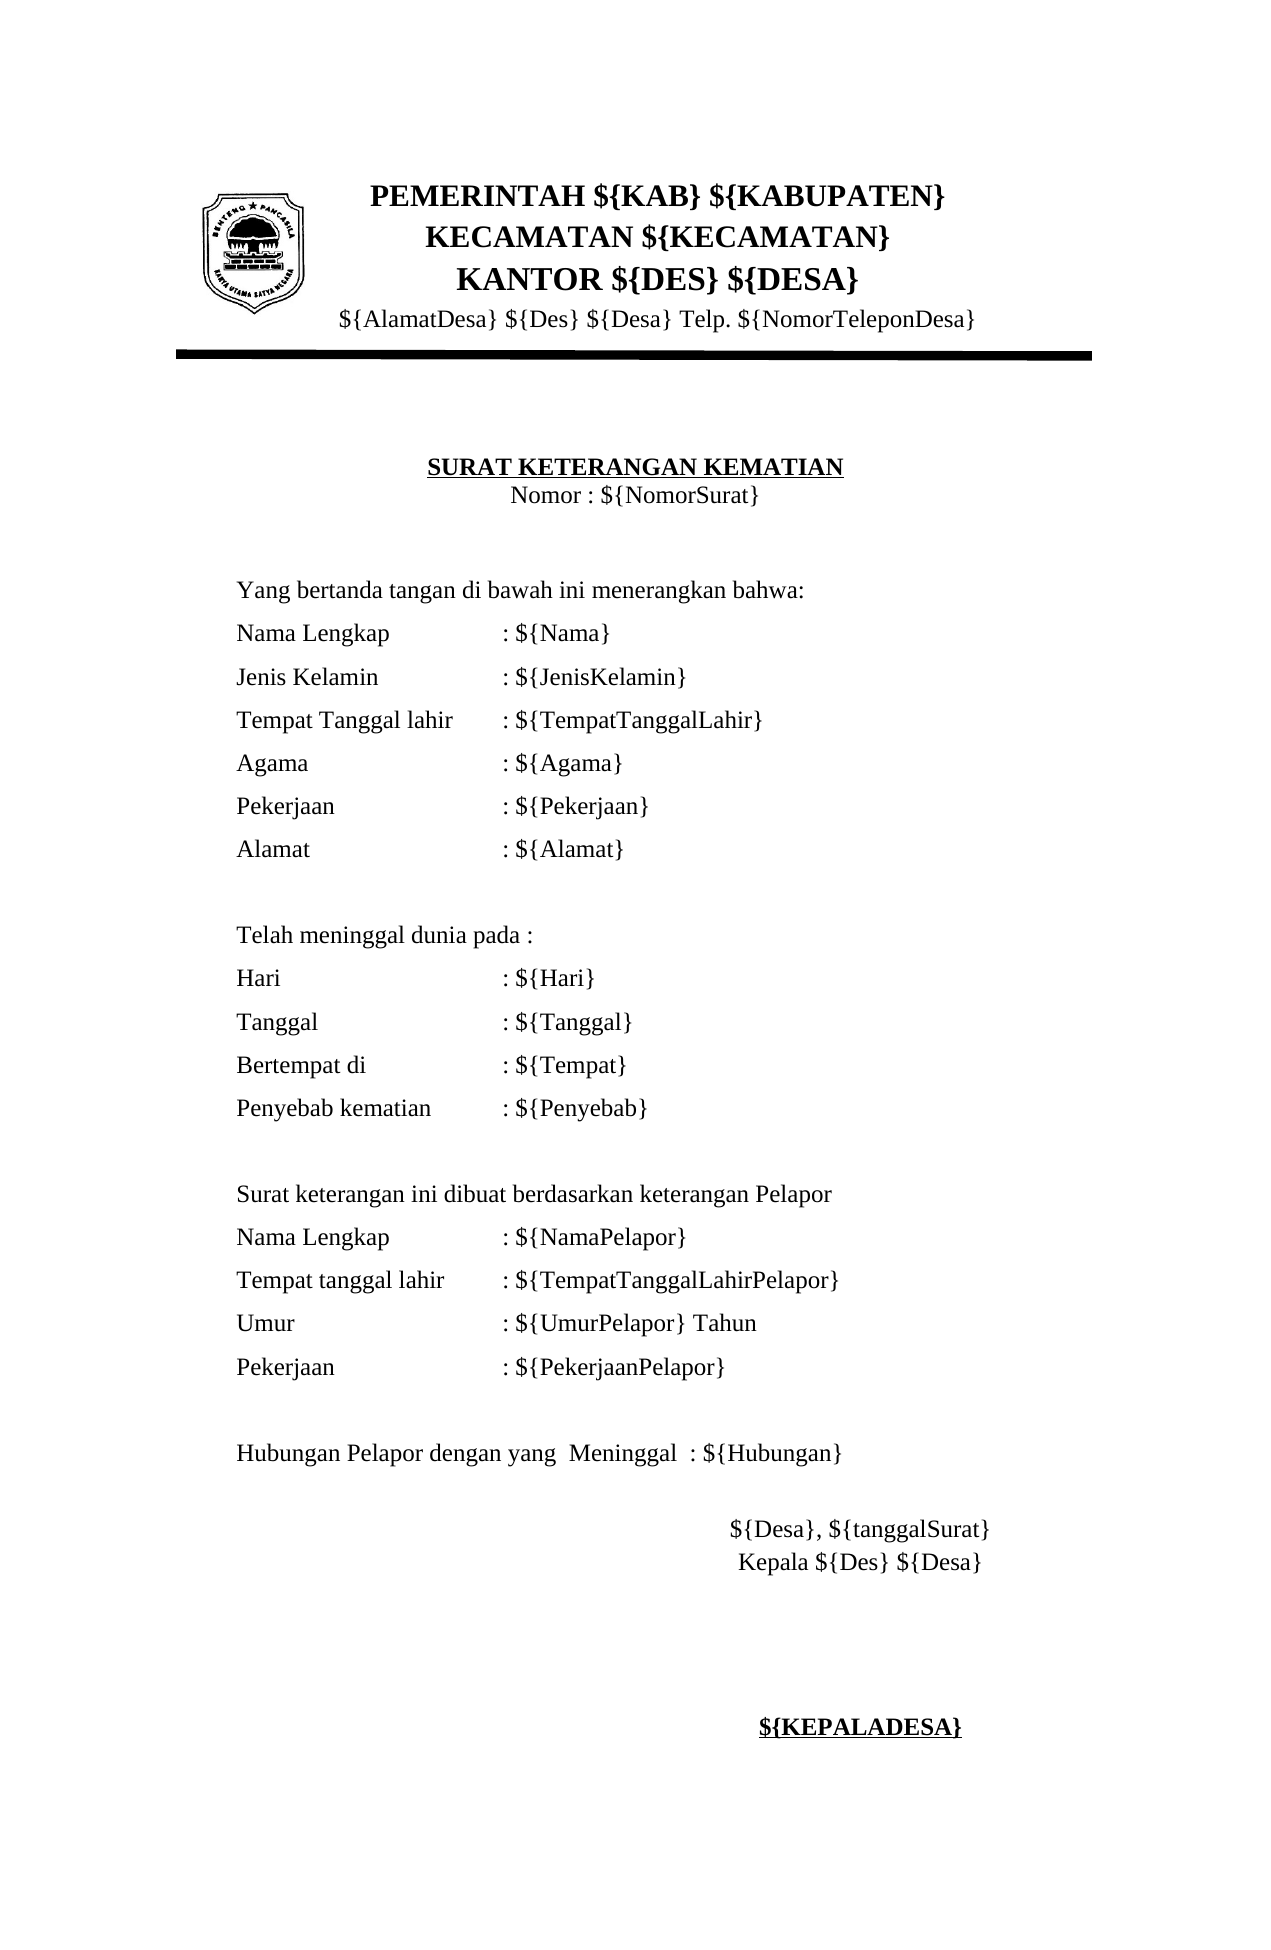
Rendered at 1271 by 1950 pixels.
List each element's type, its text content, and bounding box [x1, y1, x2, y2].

text Telah meninggal dunia pada : [177, 920, 1094, 949]
text ${KEPALADESA} [627, 1712, 1094, 1741]
text Pekerjaan : ${PekerjaanPelapor} [236, 1352, 1094, 1380]
text Hubungan Pelapor dengan yang Meninggal : ${Hubungan} [177, 1438, 1094, 1467]
text Nomor : ${NomorSurat} [177, 481, 1094, 509]
text Kepala ${Des} ${Desa} [627, 1547, 1094, 1576]
text Bertempat di : ${Tempat} [236, 1050, 1094, 1078]
text Nama Lengkap : ${NamaPelapor} [236, 1222, 1094, 1251]
text Umur : ${UmurPelapor} Tahun [236, 1308, 1094, 1337]
text Yang bertanda tangan di bawah ini menerangkan bahwa: [177, 575, 1094, 604]
text Nama Lengkap : ${Nama} [236, 618, 1094, 647]
text KECAMATAN ${KECAMATAN} [309, 218, 1094, 254]
text ${AlamatDesa} ${Des} ${Desa} Telp. ${NomorTeleponDesa} [222, 304, 1094, 332]
picture [200, 191, 309, 317]
text Pekerjaan : ${Pekerjaan} [236, 791, 1094, 820]
text SURAT KETERANGAN KEMATIAN [177, 452, 1094, 481]
text Jenis Kelamin : ${JenisKelamin} [236, 662, 1094, 690]
text Agama : ${Agama} [236, 748, 1094, 777]
text Tanggal : ${Tanggal} [236, 1007, 1094, 1035]
text Hari : ${Hari} [236, 963, 1094, 992]
text Alamat : ${Alamat} [236, 834, 1094, 863]
text Surat keterangan ini dibuat berdasarkan keterangan Pelapor [177, 1179, 1094, 1208]
text Tempat tanggal lahir : ${TempatTanggalLahirPelapor} [236, 1265, 1094, 1294]
text PEMERINTAH ${KAB} ${KABUPATEN} [222, 177, 1094, 213]
text Penyebab kematian : ${Penyebab} [236, 1093, 1094, 1122]
text Tempat Tanggal lahir : ${TempatTanggalLahir} [236, 705, 1094, 733]
text ${Desa}, ${tanggalSurat} [627, 1514, 1094, 1543]
text KANTOR ${DES} ${DESA} [309, 260, 1094, 298]
